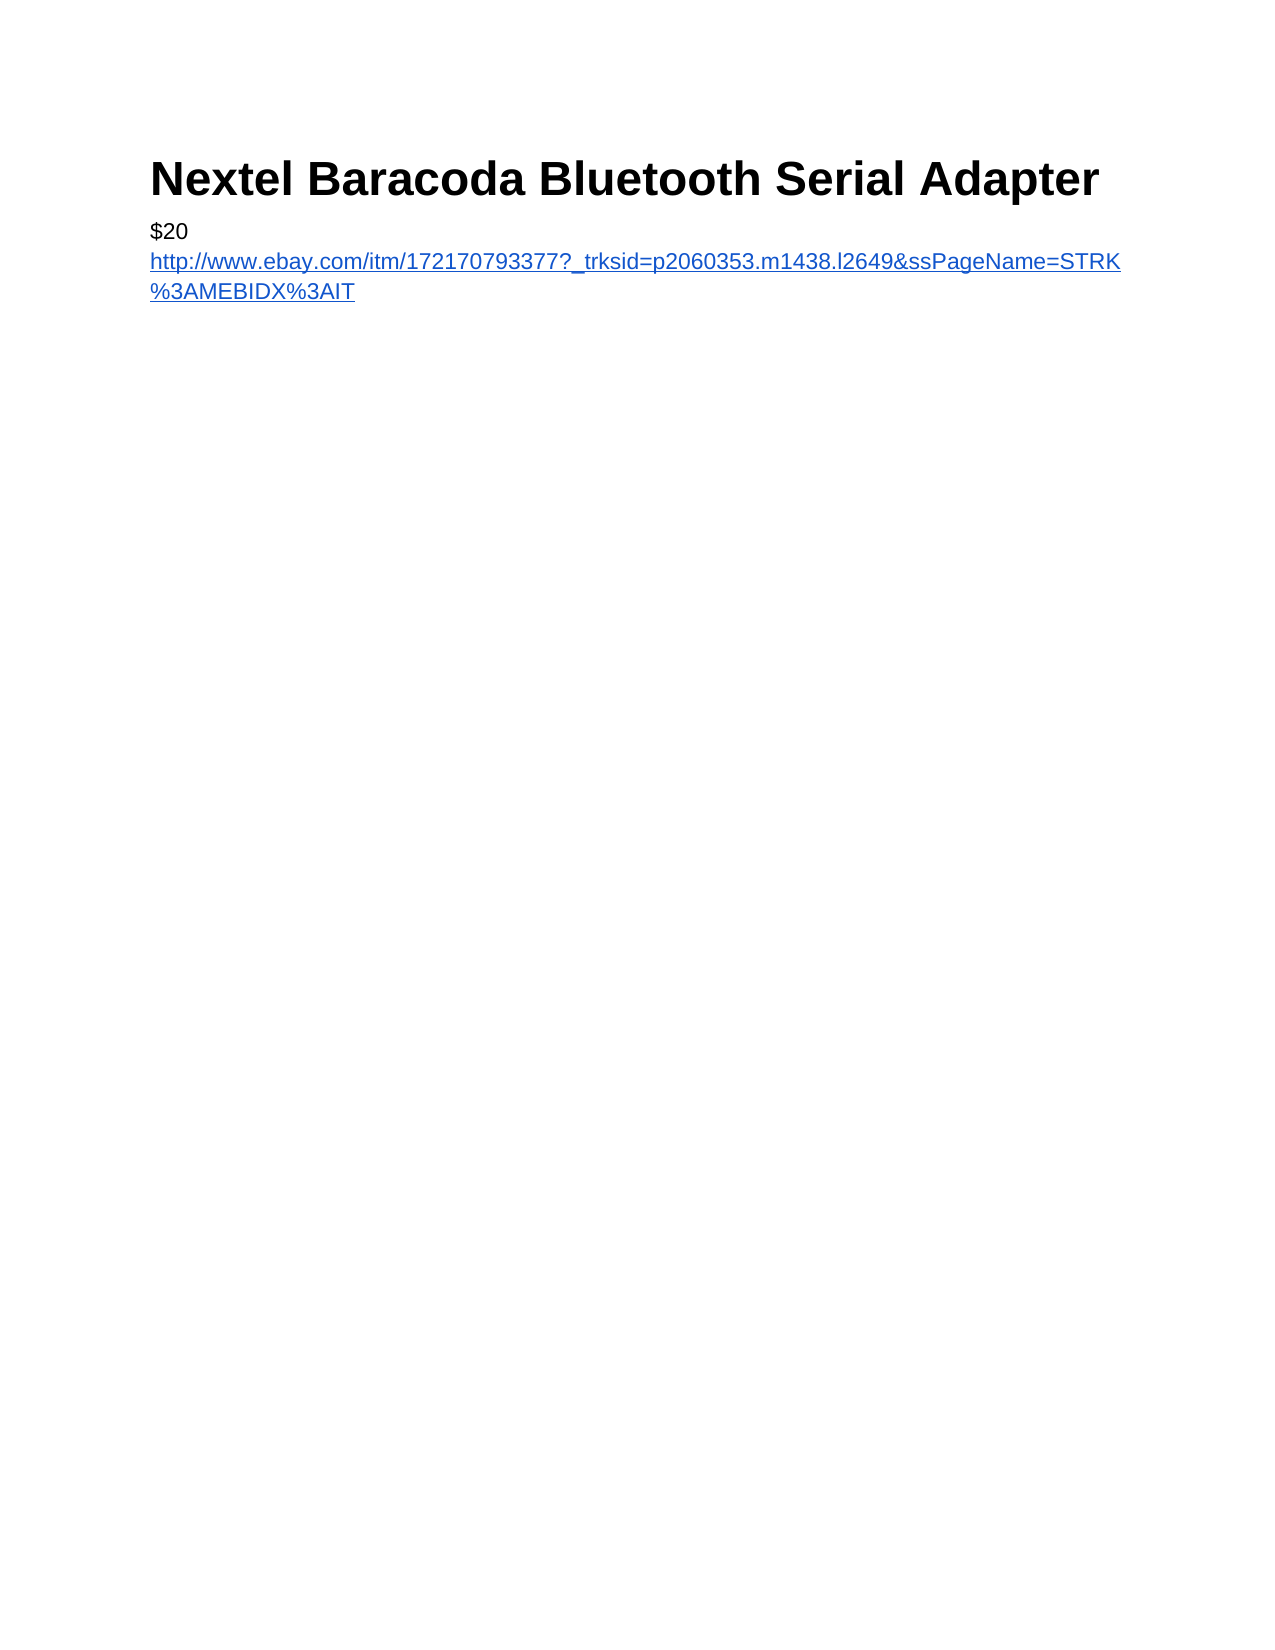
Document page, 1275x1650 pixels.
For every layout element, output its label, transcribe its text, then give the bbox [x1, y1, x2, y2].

text http://www.ebay.com/itm/172170793377?_trksid=p2060353.m1438.l2649&ssPageName=STRK%3AMEBIDX%3AIT [150, 248, 1125, 304]
text $20 [150, 218, 1125, 244]
subtitle Nextel Baracoda Bluetooth Serial Adapter [150, 150, 1125, 205]
